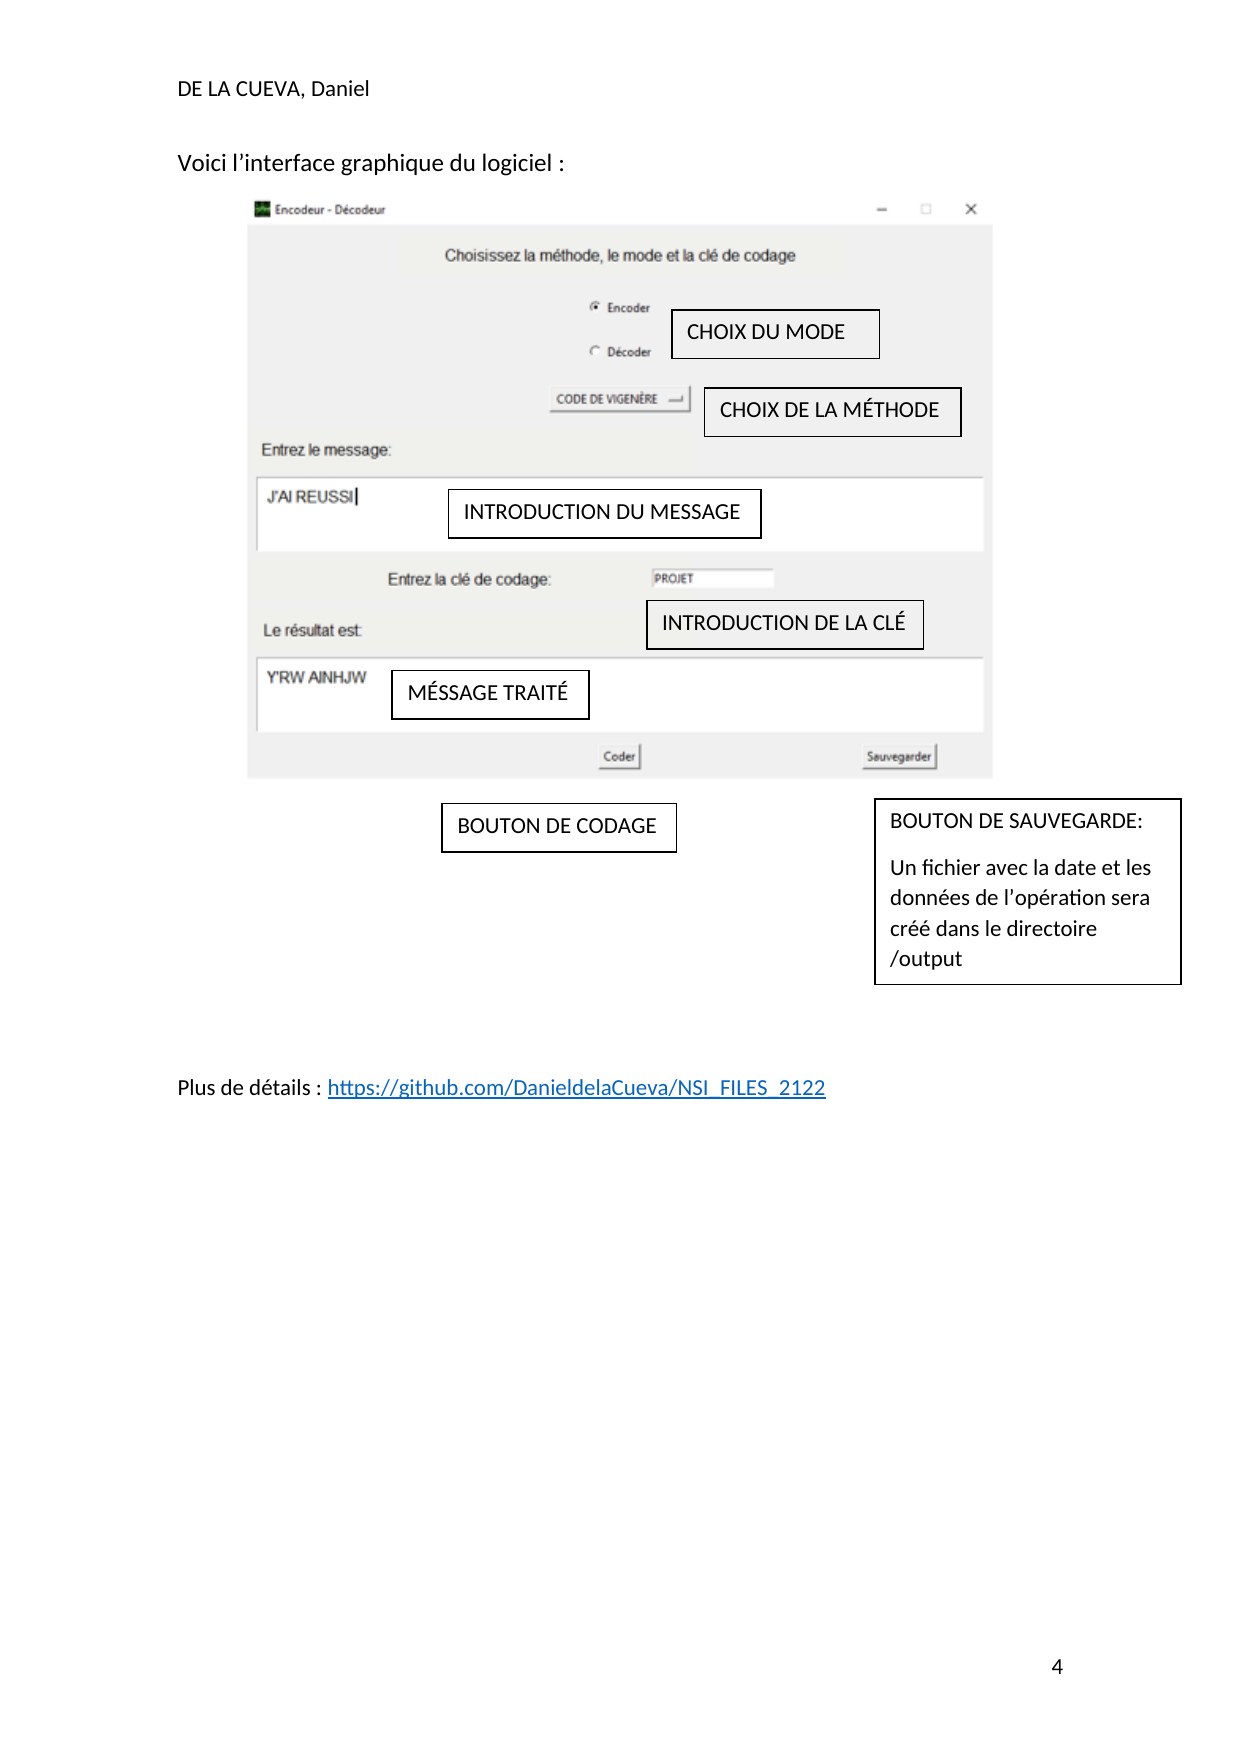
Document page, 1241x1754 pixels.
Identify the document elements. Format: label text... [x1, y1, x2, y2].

picture [247, 197, 993, 779]
text Voici l’interface graphique du logiciel : [177, 148, 1063, 178]
text Plus de détails : https://github.com/DanieldelaCueva/NSI_FILES_2122 [177, 1073, 1063, 1101]
